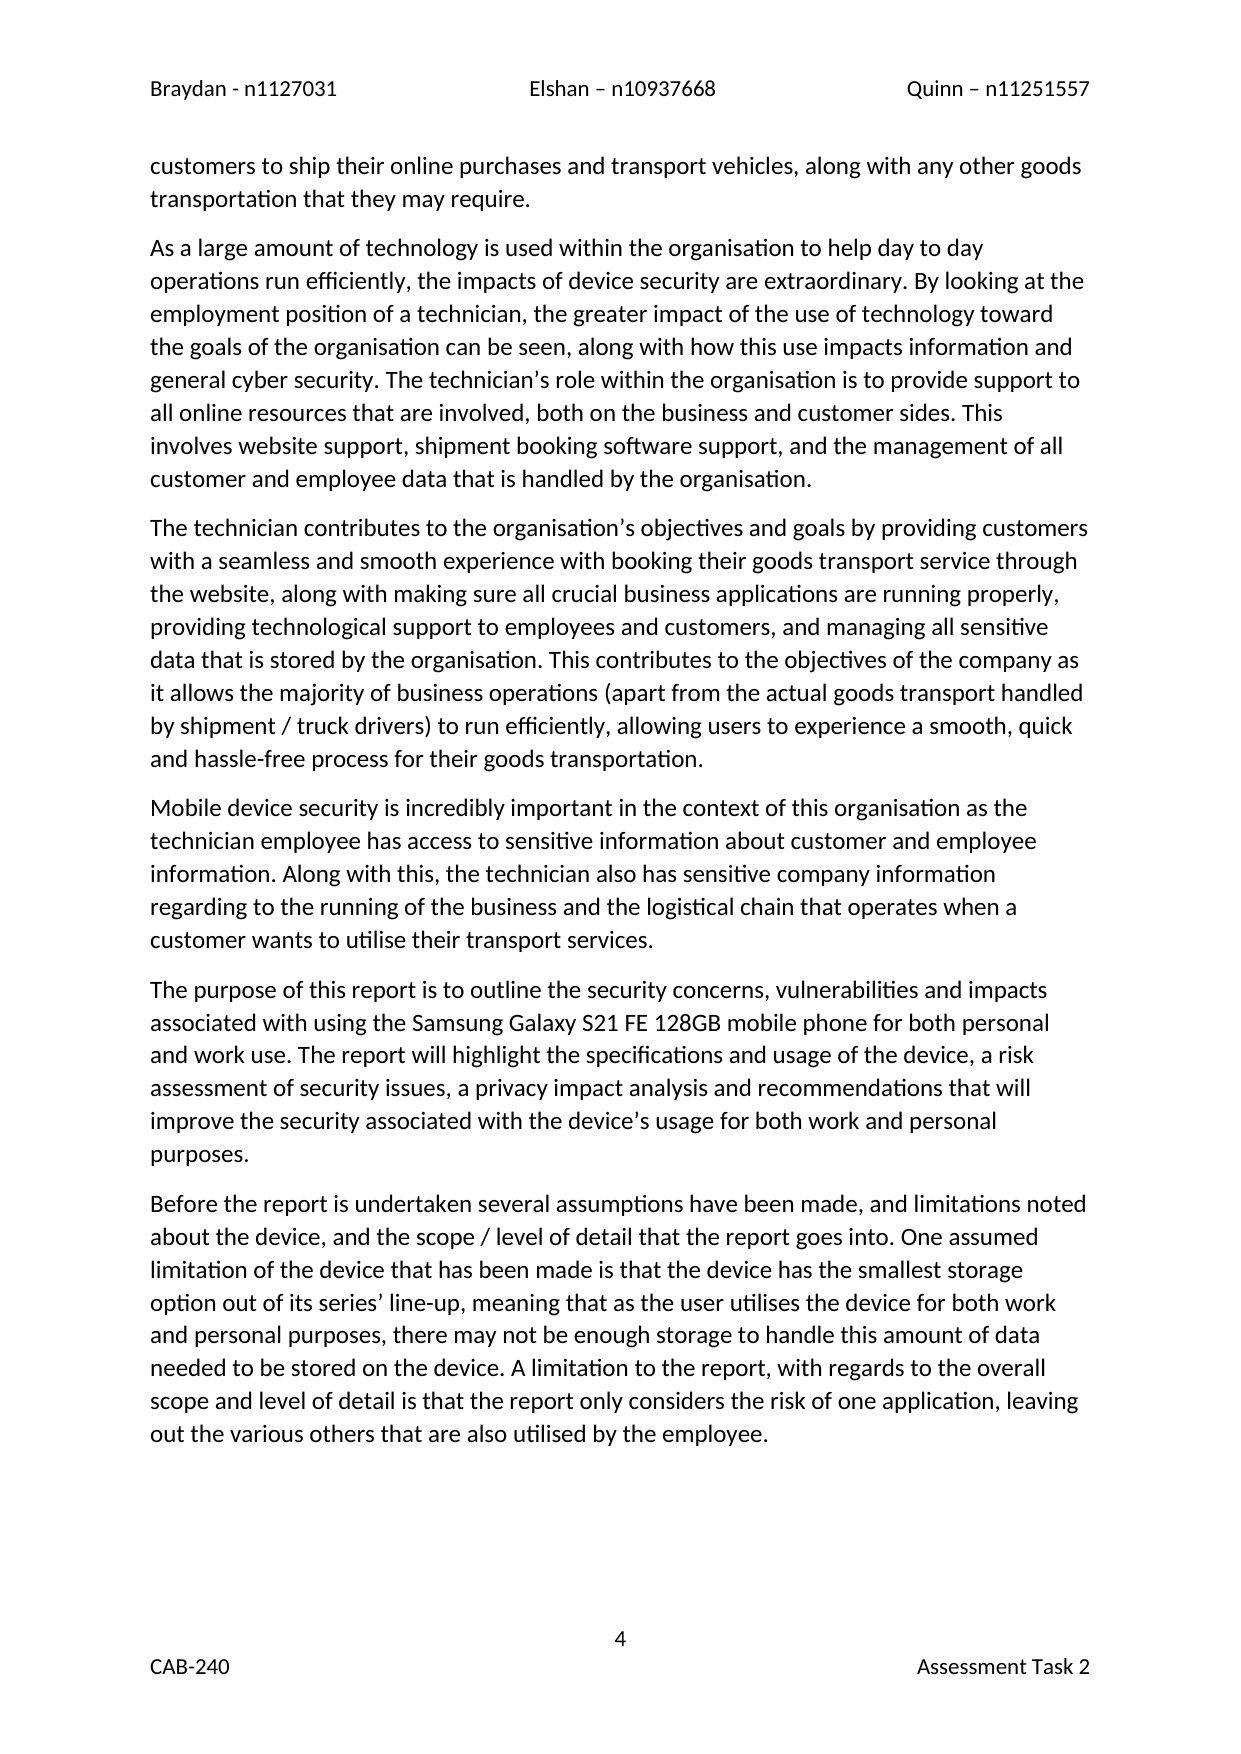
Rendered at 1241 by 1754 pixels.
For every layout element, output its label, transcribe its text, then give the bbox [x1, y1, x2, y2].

text Mobile device security is incredibly important in the context of this organisation as the technician employee has access to sensitive information about customer and employee information. Along with this, the technician also has sensitive company information regarding to the running of the business and the logistical chain that operates when a customer wants to utilise their transport services. [150, 792, 1090, 955]
text The technician contributes to the organisation’s objectives and goals by providing customers with a seamless and smooth experience with booking their goods transport service through the website, along with making sure all crucial business applications are running properly, providing technological support to employees and customers, and managing all sensitive data that is stored by the organisation. This contributes to the objectives of the company as it allows the majority of business operations (apart from the actual goods transport handled by shipment / truck drivers) to run efficiently, allowing users to experience a smooth, quick and hassle-free process for their goods transportation. [150, 512, 1090, 773]
text As a large amount of technology is used within the organisation to help day to day operations run efficiently, the impacts of device security are extraordinary. By looking at the employment position of a technician, the greater impact of the use of technology toward the goals of the organisation can be seen, along with how this use impacts information and general cyber security. The technician’s role within the organisation is to provide support to all online resources that are involved, both on the business and customer sides. This involves website support, shipment booking software support, and the management of all customer and employee data that is handled by the organisation. [150, 232, 1090, 493]
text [150, 150, 1090, 213]
text Before the report is undertaken several assumptions have been made, and limitations noted about the device, and the scope / level of detail that the report goes into. One assumed limitation of the device that has been made is that the device has the smallest storage option out of its series’ line-up, meaning that as the user utilises the device for both work and personal purposes, there may not be enough storage to handle this amount of data needed to be stored on the device. A limitation to the report, with regards to the overall scope and level of detail is that the report only considers the risk of one application, leaving out the various others that are also utilised by the employee. [150, 1188, 1090, 1449]
text The purpose of this report is to outline the security concerns, vulnerabilities and impacts associated with using the Samsung Galaxy S21 FE 128GB mobile phone for both personal and work use. The report will highlight the specifications and usage of the device, a risk assessment of security issues, a privacy impact analysis and recommendations that will improve the security associated with the device’s usage for both work and personal purposes. [150, 974, 1090, 1169]
